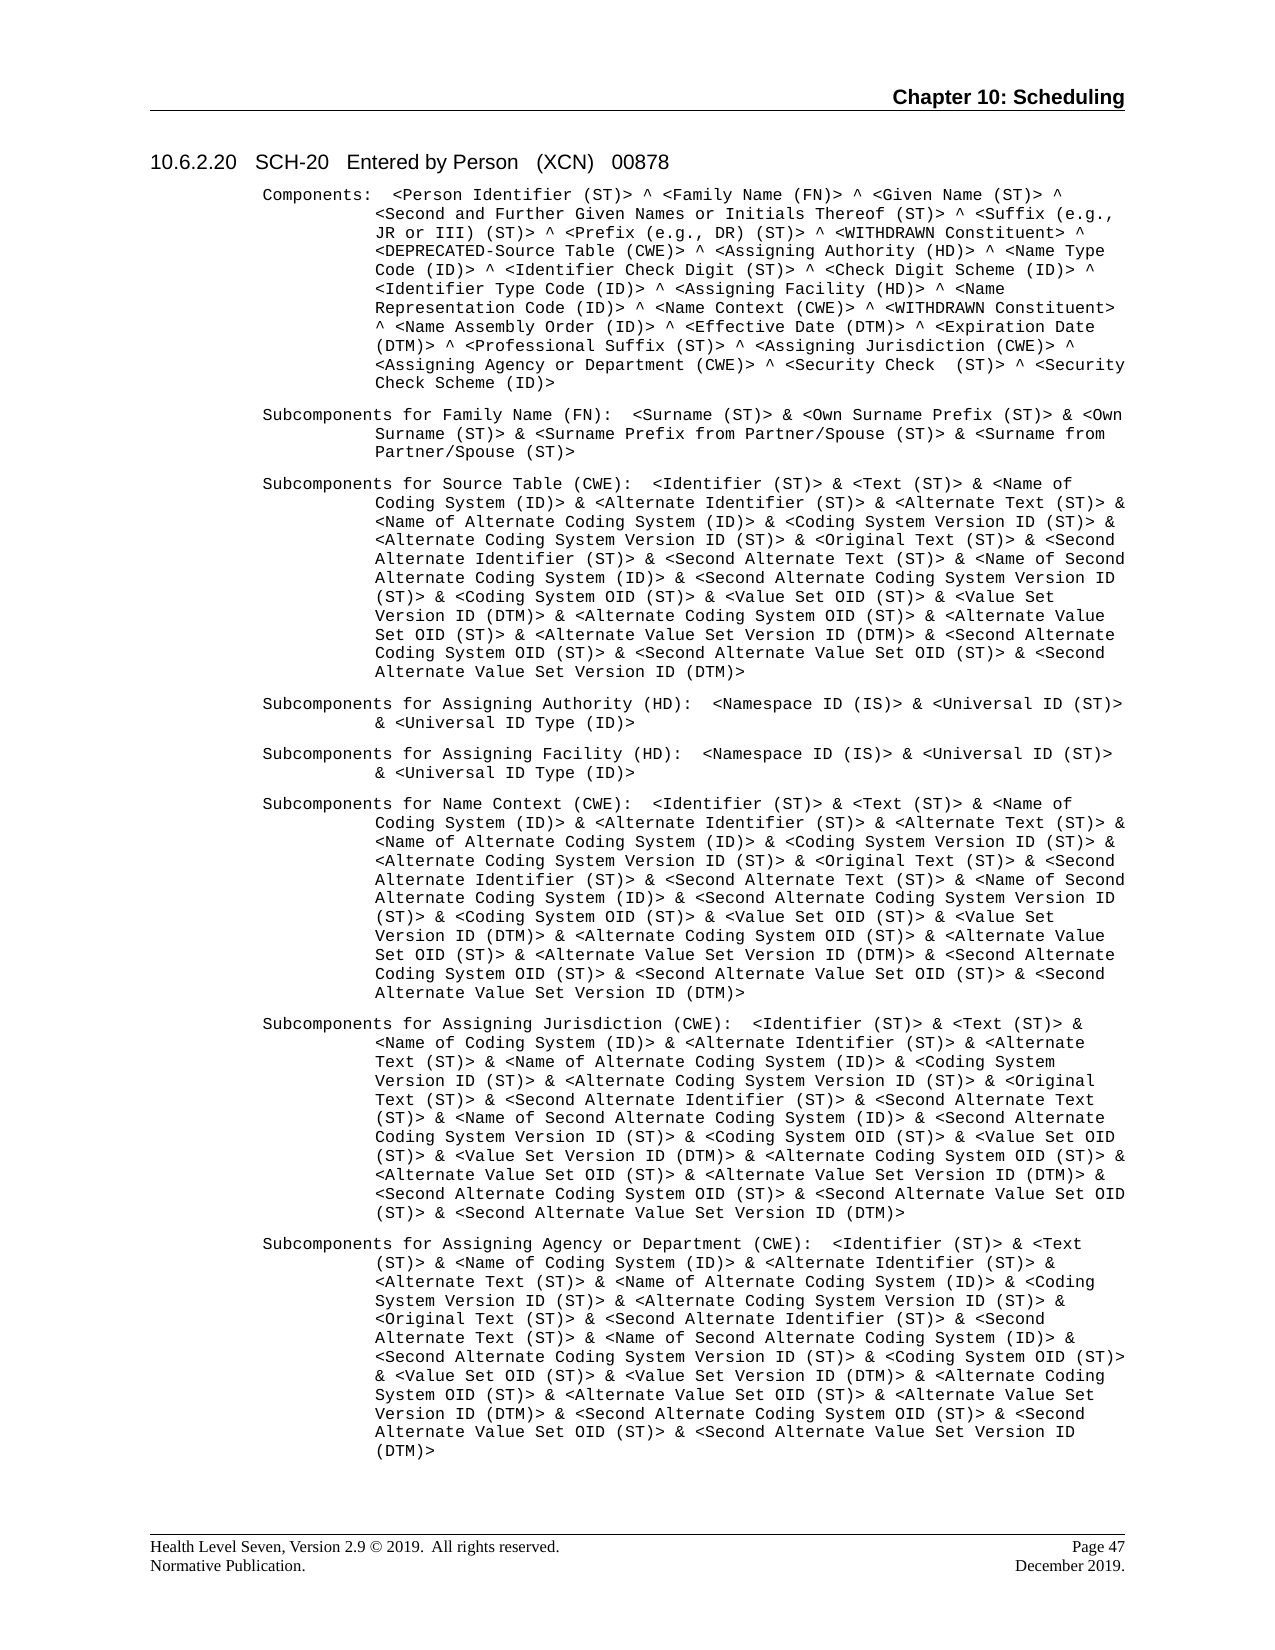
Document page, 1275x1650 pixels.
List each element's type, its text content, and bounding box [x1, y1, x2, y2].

text Subcomponents for Source Table (CWE): <Identifier (ST)> & <Text (ST)> & <Name of Coding System (ID)> & <Alternate Identifier (ST)> & <Alternate Text (ST)> & <Name of Alternate Coding System (ID)> & <Coding System Version ID (ST)> & <Alternate Coding System Version ID (ST)> & <Original Text (ST)> & <Second Alternate Identifier (ST)> & <Second Alternate Text (ST)> & <Name of Second Alternate Coding System (ID)> & <Second Alternate Coding System Version ID (ST)> & <Coding System OID (ST)> & <Value Set OID (ST)> & <Value Set Version ID (DTM)> & <Alternate Coding System OID (ST)> & <Alternate Value Set OID (ST)> & <Alternate Value Set Version ID (DTM)> & <Second Alternate Coding System OID (ST)> & <Second Alternate Value Set OID (ST)> & <Second Alternate Value Set Version ID (DTM)> [262, 475, 1125, 683]
subtitle SCH-20 Entered by Person (XCN) 00878 [150, 150, 1125, 174]
text Subcomponents for Assigning Jurisdiction (CWE): <Identifier (ST)> & <Text (ST)> & <Name of Coding System (ID)> & <Alternate Identifier (ST)> & <Alternate Text (ST)> & <Name of Alternate Coding System (ID)> & <Coding System Version ID (ST)> & <Alternate Coding System Version ID (ST)> & <Original Text (ST)> & <Second Alternate Identifier (ST)> & <Second Alternate Text (ST)> & <Name of Second Alternate Coding System (ID)> & <Second Alternate Coding System Version ID (ST)> & <Coding System OID (ST)> & <Value Set OID (ST)> & <Value Set Version ID (DTM)> & <Alternate Coding System OID (ST)> & <Alternate Value Set OID (ST)> & <Alternate Value Set Version ID (DTM)> & <Second Alternate Coding System OID (ST)> & <Second Alternate Value Set OID (ST)> & <Second Alternate Value Set Version ID (DTM)> [262, 1016, 1125, 1223]
text Subcomponents for Name Context (CWE): <Identifier (ST)> & <Text (ST)> & <Name of Coding System (ID)> & <Alternate Identifier (ST)> & <Alternate Text (ST)> & <Name of Alternate Coding System (ID)> & <Coding System Version ID (ST)> & <Alternate Coding System Version ID (ST)> & <Original Text (ST)> & <Second Alternate Identifier (ST)> & <Second Alternate Text (ST)> & <Name of Second Alternate Coding System (ID)> & <Second Alternate Coding System Version ID (ST)> & <Coding System OID (ST)> & <Value Set OID (ST)> & <Value Set Version ID (DTM)> & <Alternate Coding System OID (ST)> & <Alternate Value Set OID (ST)> & <Alternate Value Set Version ID (DTM)> & <Second Alternate Coding System OID (ST)> & <Second Alternate Value Set OID (ST)> & <Second Alternate Value Set Version ID (DTM)> [262, 796, 1125, 1003]
text Subcomponents for Assigning Authority (HD): <Namespace ID (IS)> & <Universal ID (ST)> & <Universal ID Type (ID)> [262, 695, 1125, 733]
text Subcomponents for Assigning Facility (HD): <Namespace ID (IS)> & <Universal ID (ST)> & <Universal ID Type (ID)> [262, 746, 1125, 783]
text Components: <Person Identifier (ST)> ^ <Family Name (FN)> ^ <Given Name (ST)> ^ <Second and Further Given Names or Initials Thereof (ST)> ^ <Suffix (e.g., JR or III) (ST)> ^ <Prefix (e.g., DR) (ST)> ^ <WITHDRAWN Constituent> ^ <DEPRECATED-Source Table (CWE)> ^ <Assigning Authority (HD)> ^ <Name Type Code (ID)> ^ <Identifier Check Digit (ST)> ^ <Check Digit Scheme (ID)> ^ <Identifier Type Code (ID)> ^ <Assigning Facility (HD)> ^ <Name Representation Code (ID)> ^ <Name Context (CWE)> ^ <WITHDRAWN Constituent> ^ <Name Assembly Order (ID)> ^ <Effective Date (DTM)> ^ <Expiration Date (DTM)> ^ <Professional Suffix (ST)> ^ <Assigning Jurisdiction (CWE)> ^ <Assigning Agency or Department (CWE)> ^ <Security Check (ST)> ^ <Security Check Scheme (ID)> [262, 186, 1125, 394]
text Subcomponents for Assigning Agency or Department (CWE): <Identifier (ST)> & <Text (ST)> & <Name of Coding System (ID)> & <Alternate Identifier (ST)> & <Alternate Text (ST)> & <Name of Alternate Coding System (ID)> & <Coding System Version ID (ST)> & <Alternate Coding System Version ID (ST)> & <Original Text (ST)> & <Second Alternate Identifier (ST)> & <Second Alternate Text (ST)> & <Name of Second Alternate Coding System (ID)> & <Second Alternate Coding System Version ID (ST)> & <Coding System OID (ST)> & <Value Set OID (ST)> & <Value Set Version ID (DTM)> & <Alternate Coding System OID (ST)> & <Alternate Value Set OID (ST)> & <Alternate Value Set Version ID (DTM)> & <Second Alternate Coding System OID (ST)> & <Second Alternate Value Set OID (ST)> & <Second Alternate Value Set Version ID (DTM)> [262, 1236, 1125, 1462]
text Subcomponents for Family Name (FN): <Surname (ST)> & <Own Surname Prefix (ST)> & <Own Surname (ST)> & <Surname Prefix from Partner/Spouse (ST)> & <Surname from Partner/Spouse (ST)> [262, 406, 1125, 463]
